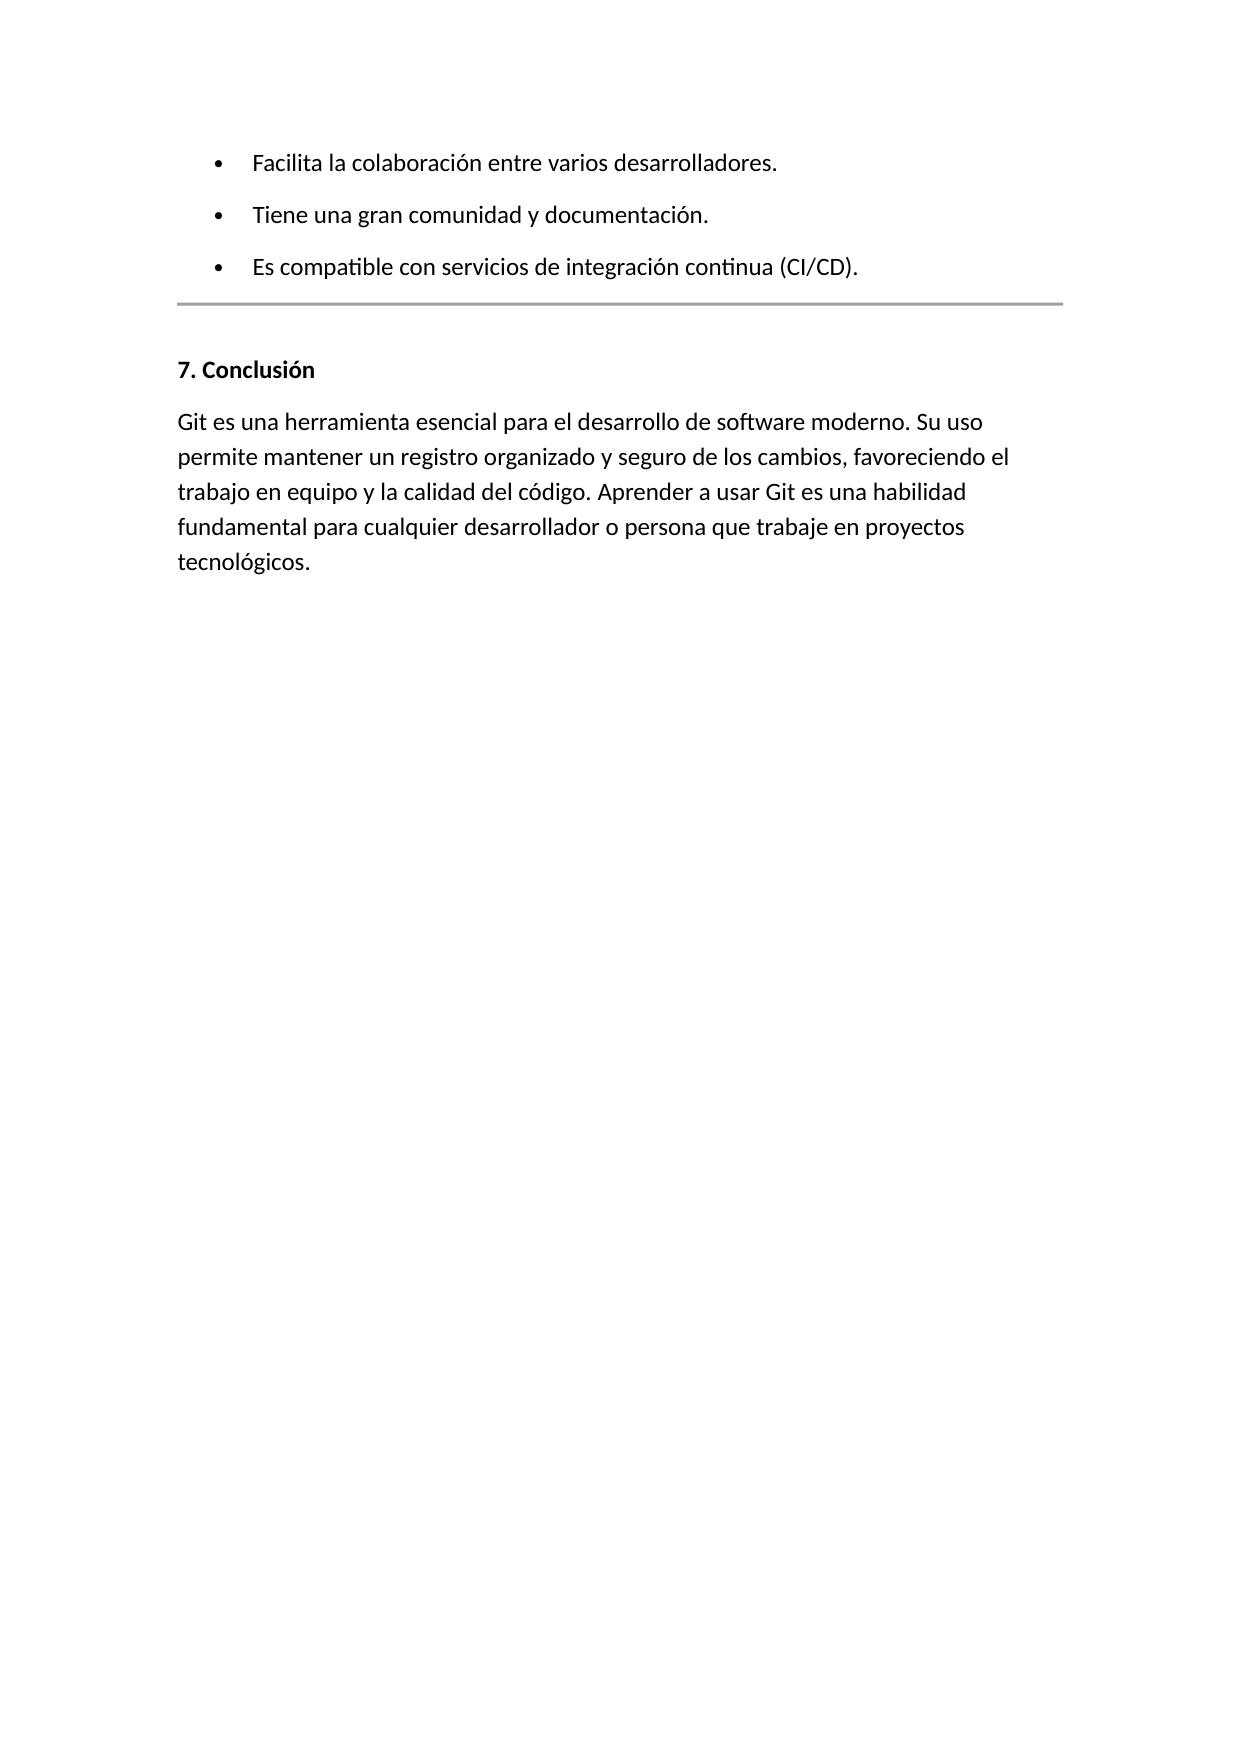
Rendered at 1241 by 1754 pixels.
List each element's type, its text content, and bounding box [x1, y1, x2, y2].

list Es compatible con servicios de integración continua (CI/CD). [215, 251, 1063, 281]
list Facilita la colaboración entre varios desarrolladores. [215, 148, 1063, 178]
text 7. Conclusión [177, 354, 1063, 385]
text Git es una herramienta esencial para el desarrollo de software moderno. Su uso permite mantener un registro organizado y seguro de los cambios, favoreciendo el trabajo en equipo y la calidad del código. Aprender a usar Git es una habilidad fundamental para cualquier desarrollador o persona que trabaje en proyectos tecnológicos. [177, 406, 1063, 576]
list Tiene una gran comunidad y documentación. [215, 199, 1063, 230]
